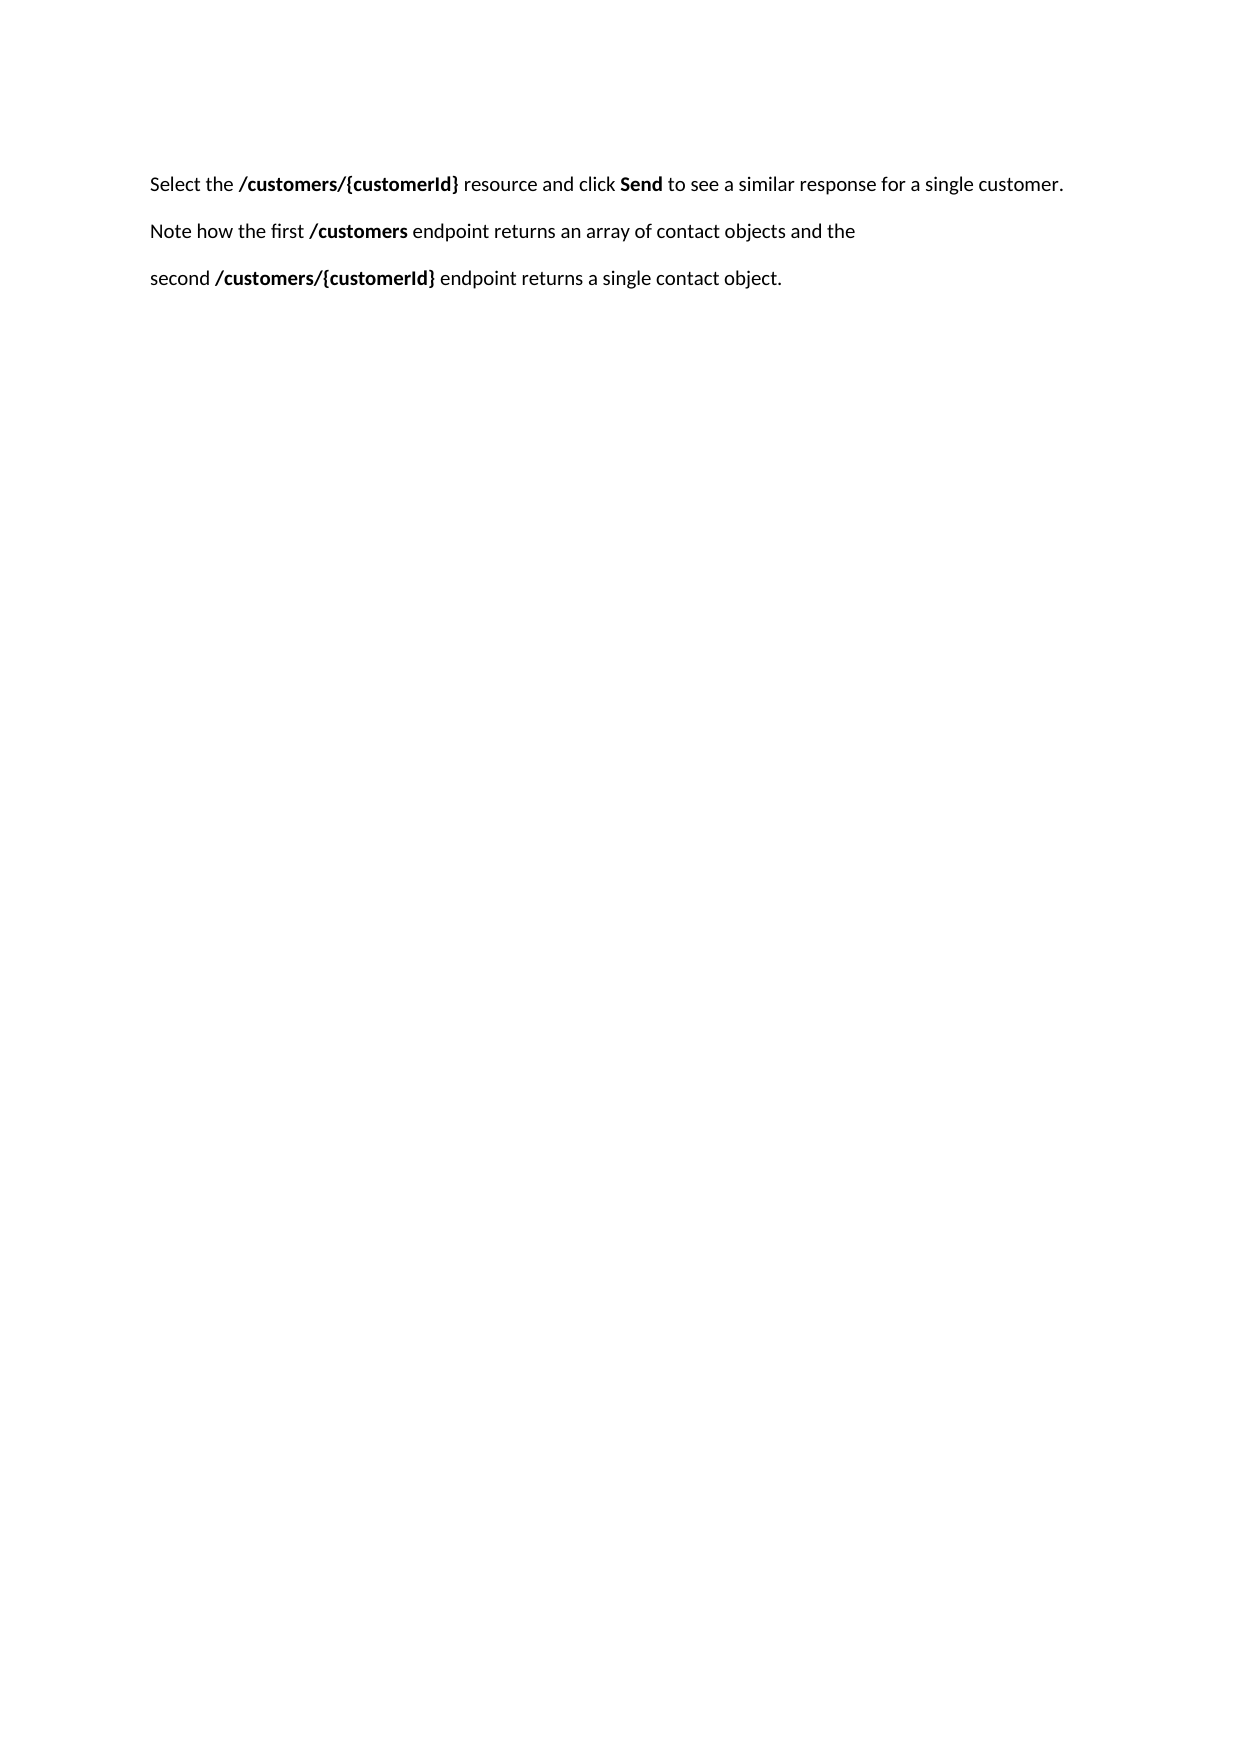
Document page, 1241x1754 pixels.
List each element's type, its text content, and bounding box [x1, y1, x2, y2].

text Select the /customers/{customerId} resource and click Send to see a similar response for a single customer. Note how the first /customers endpoint returns an array of contact objects and the second /customers/{customerId} endpoint returns a single contact object. [150, 150, 1090, 291]
